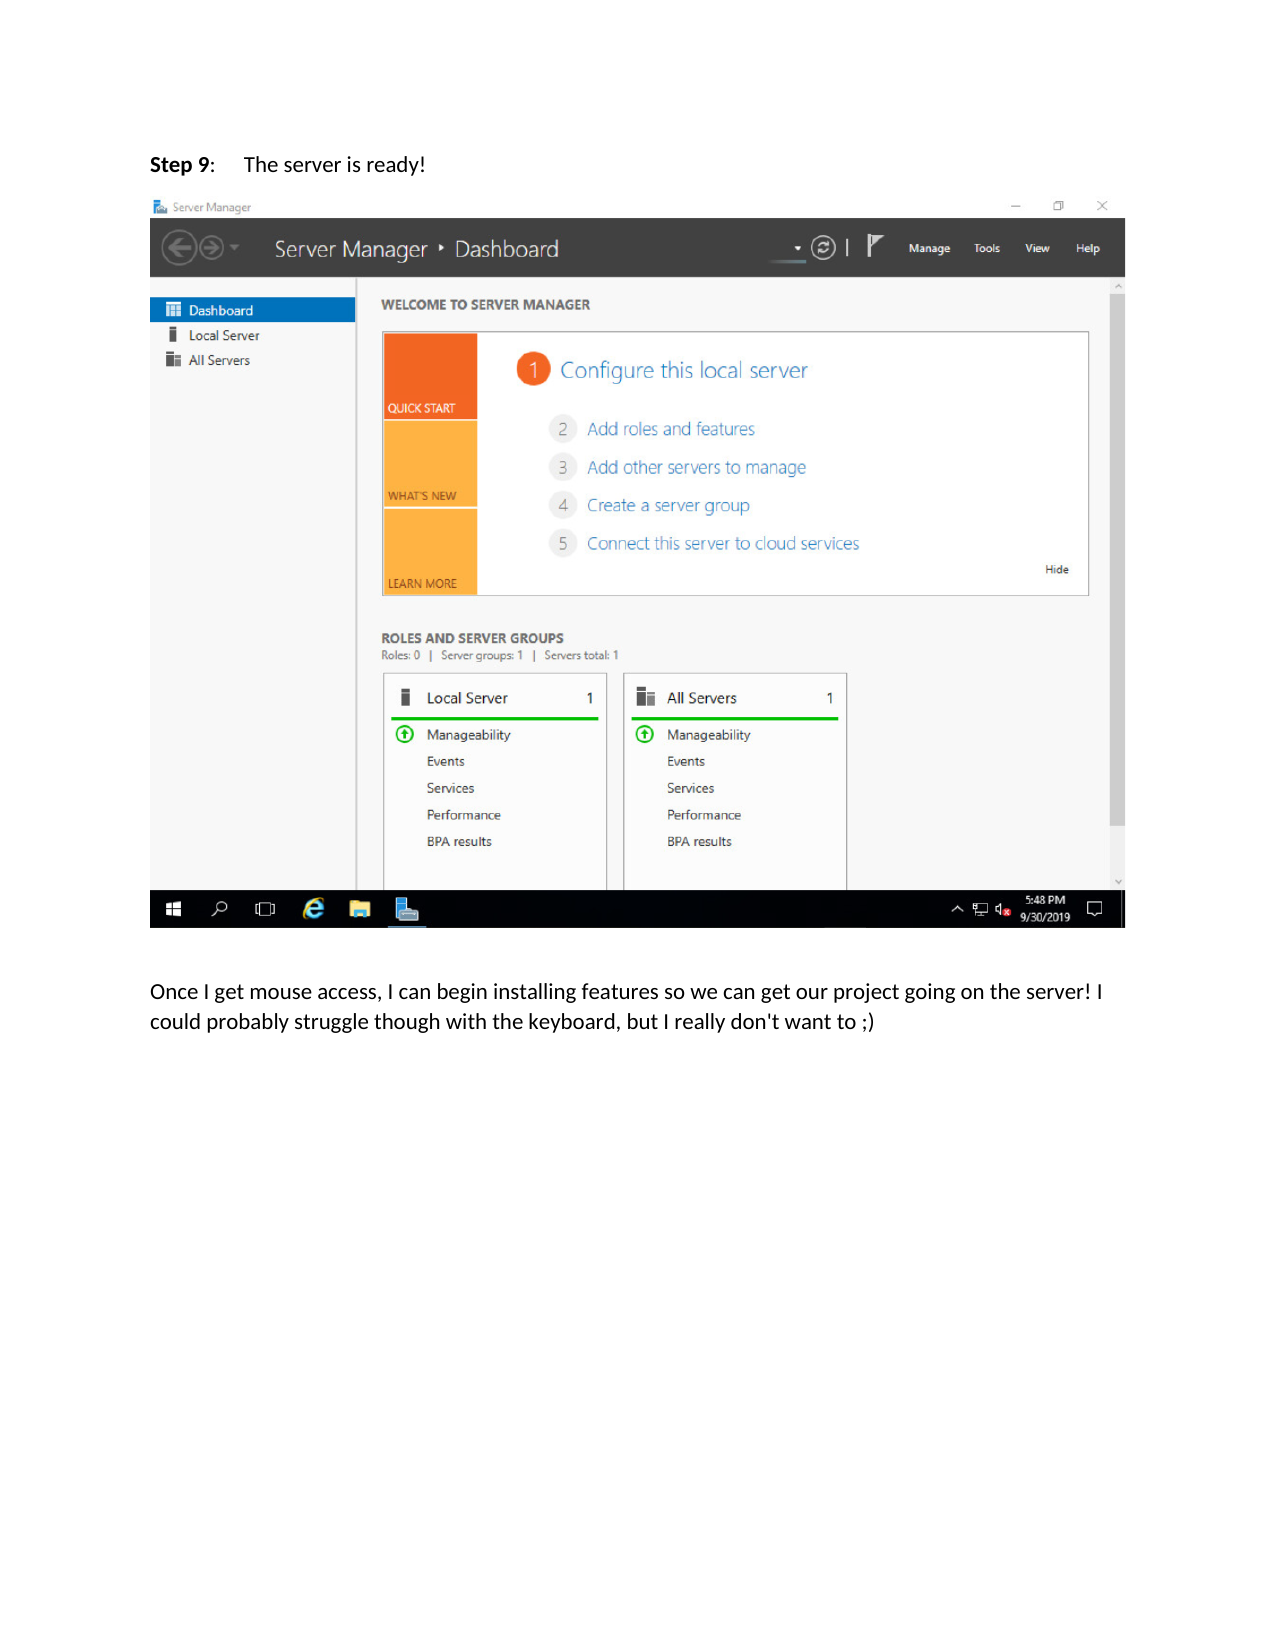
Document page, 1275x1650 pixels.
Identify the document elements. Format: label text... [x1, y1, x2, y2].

text Step 9: The server is ready! [150, 150, 1125, 178]
text Once I get mouse access, I can begin installing features so we can get our project going on the server! I could probably struggle though with the keyboard, but I really don't want to ;) [150, 977, 1125, 1035]
picture [150, 196, 1125, 928]
